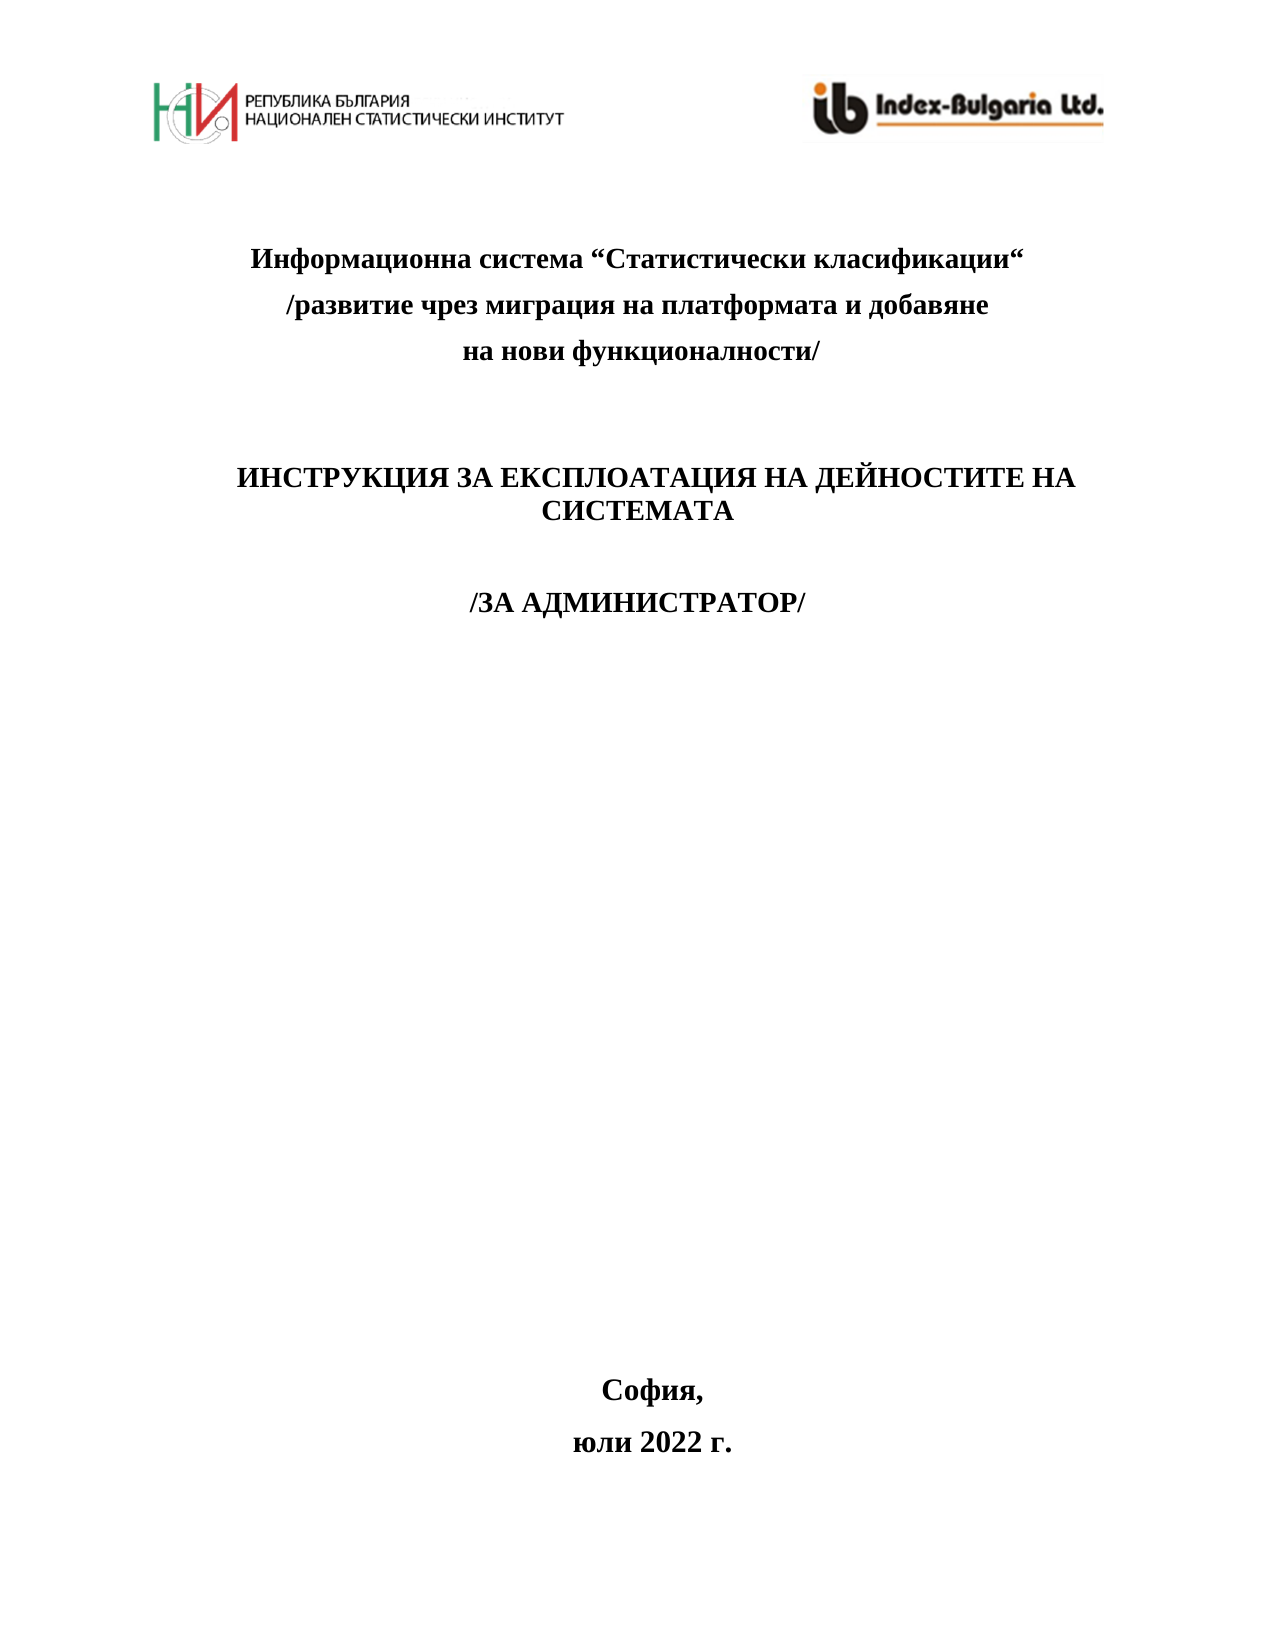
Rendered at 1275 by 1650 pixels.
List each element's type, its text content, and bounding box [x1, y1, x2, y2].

text юли 2022 г. [148, 1421, 1127, 1461]
picture [147, 77, 570, 144]
text София, [148, 1369, 1127, 1408]
picture [802, 73, 1105, 144]
text на нови функционалности/ [148, 333, 1127, 367]
text /ЗА АДМИНИСТРАТОР/ [148, 586, 1127, 619]
text Информационна система “Статистически класификации“ [148, 241, 1127, 275]
text ИНСТРУКЦИЯ ЗА ЕКСПЛОАТАЦИЯ НА ДЕЙНОСТИТЕ НА СИСТЕМАТА [148, 461, 1127, 527]
text /развитие чрез миграция на платформата и добавяне [148, 287, 1127, 321]
